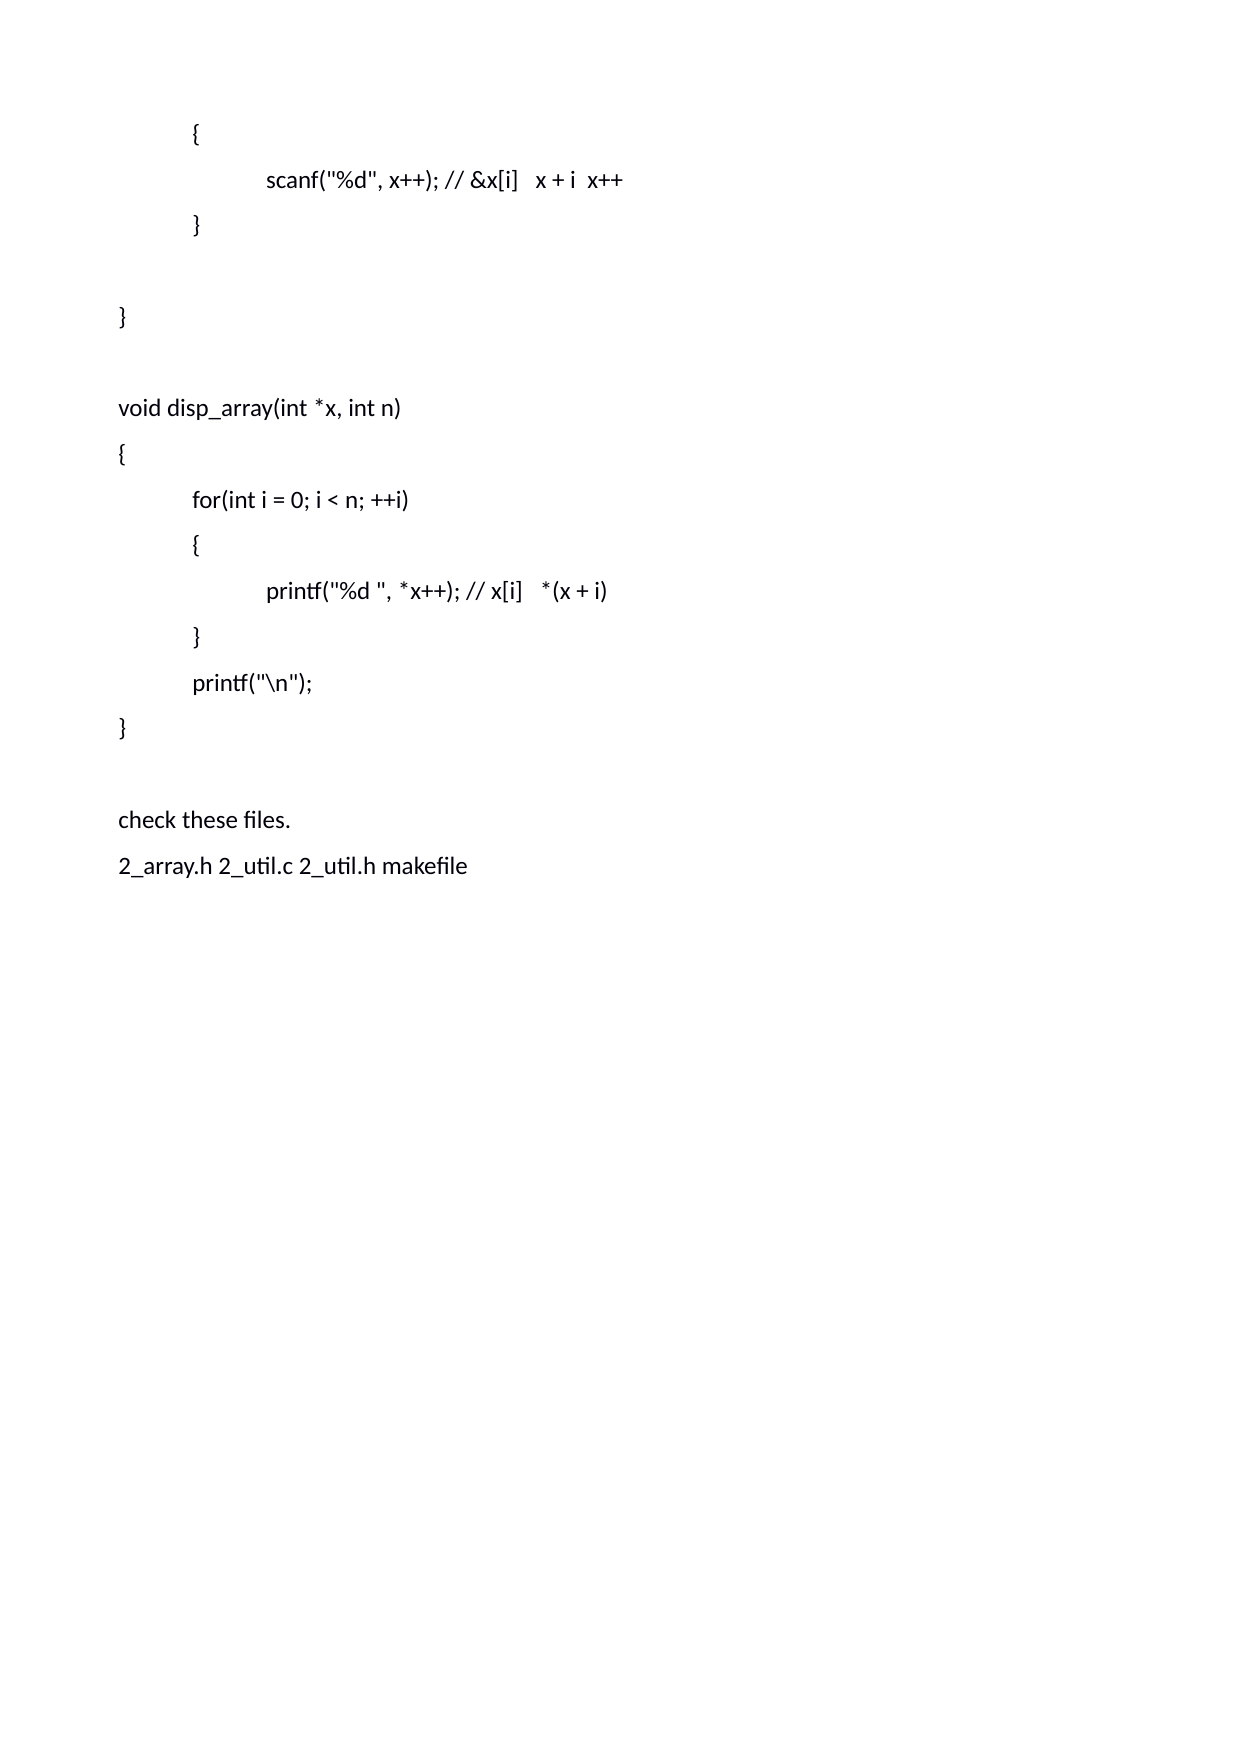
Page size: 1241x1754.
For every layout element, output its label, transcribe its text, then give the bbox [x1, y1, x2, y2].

text } [118, 209, 1122, 240]
text } [118, 621, 1122, 652]
text { [118, 118, 1122, 149]
text for(int i = 0; i < n; ++i) [118, 484, 1122, 514]
text printf("%d ", *x++); // x[i] *(x + i) [118, 575, 1122, 606]
text check these files. [118, 804, 1122, 834]
text printf("\n"); [118, 667, 1122, 697]
text { [118, 438, 1122, 469]
text } [118, 713, 1122, 743]
text } [118, 301, 1122, 332]
text void disp_array(int *x, int n) [118, 392, 1122, 423]
text { [118, 530, 1122, 560]
text scanf("%d", x++); // &x[i] x + i x++ [118, 164, 1122, 194]
text 2_array.h 2_util.c 2_util.h makefile [118, 850, 1122, 880]
